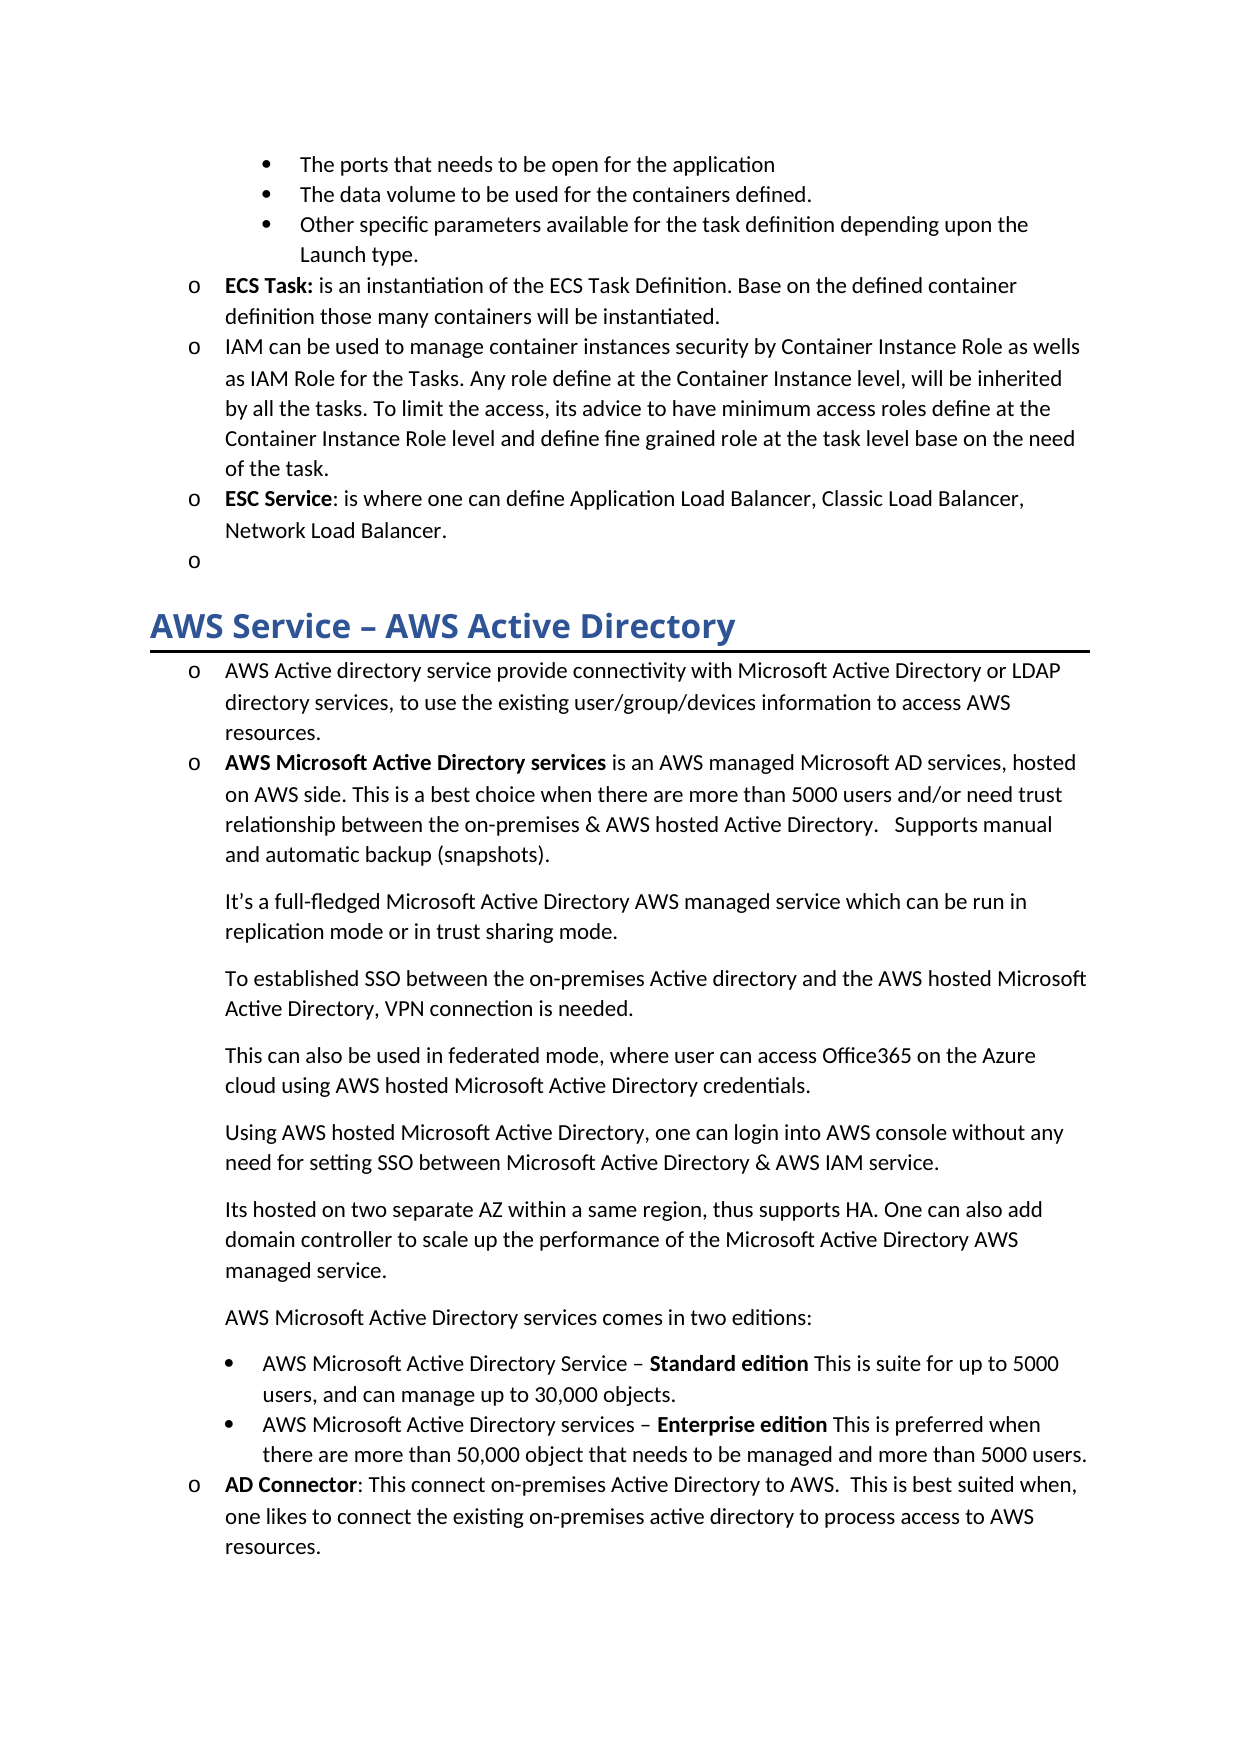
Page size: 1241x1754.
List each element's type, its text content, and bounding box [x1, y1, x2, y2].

list AWS Microsoft Active Directory Service – Standard edition This is suite for up to 5000 users, and can manage up to 30,000 objects. [225, 1349, 1090, 1408]
list AWS Active directory service provide connectivity with Microsoft Active Directory or LDAP directory services, to use the existing user/group/devices information to access AWS resources. [187, 657, 1090, 746]
subtitle AWS Service – AWS Active Directory [150, 602, 1090, 650]
text This can also be used in federated mode, where user can access Office365 on the Azure cloud using AWS hosted Microsoft Active Directory credentials. [225, 1041, 1090, 1099]
list AD Connector: This connect on-premises Active Directory to AWS. This is best suited when, one likes to connect the existing on-premises active directory to process access to AWS resources. [187, 1470, 1090, 1560]
list AWS Microsoft Active Directory services is an AWS managed Microsoft AD services, hosted on AWS side. This is a best choice when there are more than 5000 users and/or need trust relationship between the on-premises & AWS hosted Active Directory. Supports manual and automatic backup (snapshots). [187, 748, 1090, 868]
list The ports that needs to be open for the application [262, 150, 1090, 178]
list The data volume to be used for the containers defined. [262, 180, 1090, 208]
text It’s a full-fledged Microsoft Active Directory AWS managed service which can be run in replication mode or in trust sharing mode. [225, 887, 1090, 945]
text AWS Microsoft Active Directory services comes in two editions: [225, 1303, 1090, 1331]
list AWS Microsoft Active Directory services – Enterprise edition This is preferred when there are more than 50,000 object that needs to be managed and more than 5000 users. [225, 1410, 1090, 1468]
list Other specific parameters available for the task definition depending upon the Launch type. [262, 210, 1090, 269]
text To established SSO between the on-premises Active directory and the AWS hosted Microsoft Active Directory, VPN connection is needed. [225, 964, 1090, 1022]
text Using AWS hosted Microsoft Active Directory, one can login into AWS console without any need for setting SSO between Microsoft Active Directory & AWS IAM service. [225, 1118, 1090, 1177]
list ESC Service: is where one can define Application Load Balancer, Classic Load Balancer, Network Load Balancer. [187, 484, 1090, 544]
list IAM can be used to manage container instances security by Container Instance Role as wells as IAM Role for the Tasks. Any role define at the Container Instance level, will be inherited by all the tasks. To limit the access, its advice to have minimum access roles define at the Container Instance Role level and define fine grained role at the task level base on the need of the task. [187, 332, 1090, 482]
list ECS Task: is an instantiation of the ECS Task Definition. Base on the defined container definition those many containers will be instantiated. [187, 271, 1090, 330]
